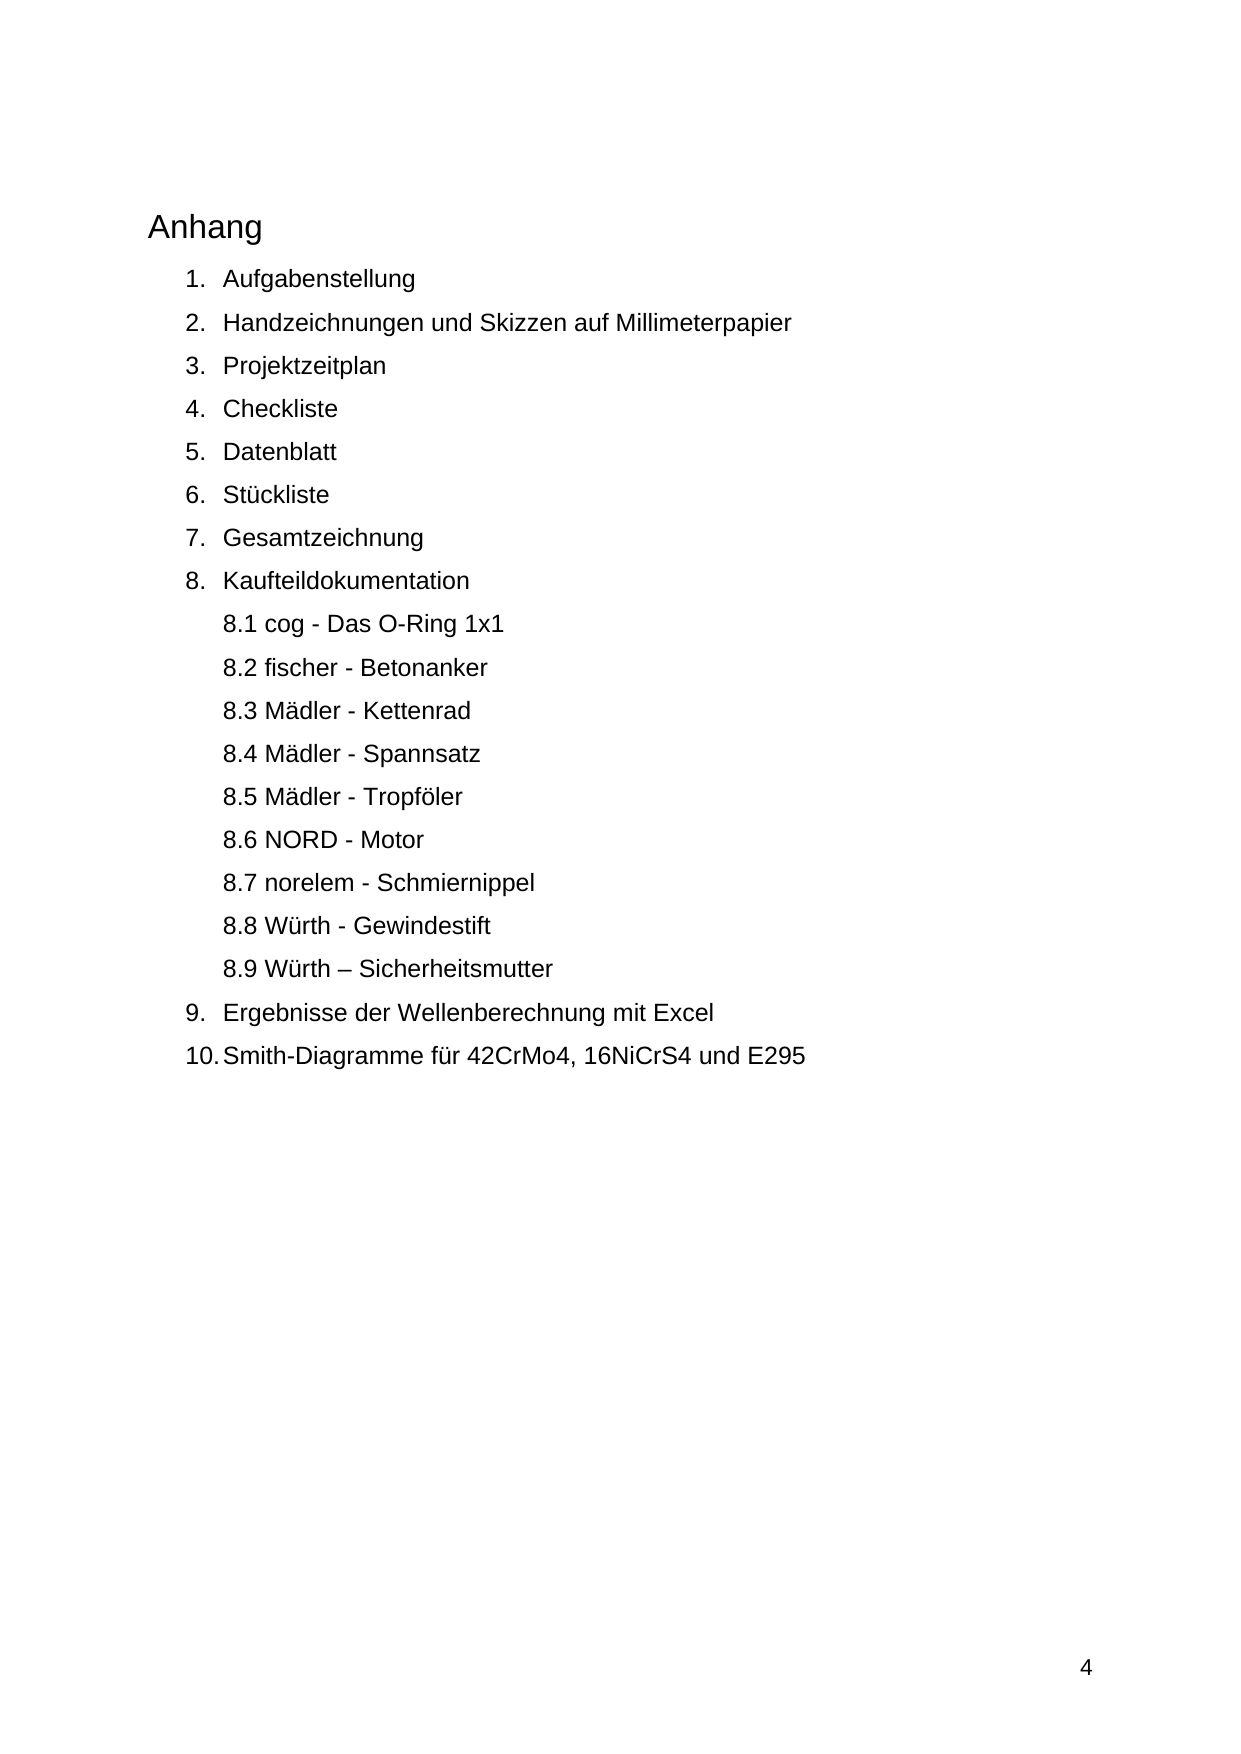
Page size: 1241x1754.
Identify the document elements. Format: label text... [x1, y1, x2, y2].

list Aufgabenstellung [185, 264, 1092, 293]
list 8.1 cog - Das O-Ring 1x1 [223, 609, 1092, 638]
list Checkliste [185, 394, 1092, 422]
list 8.3 Mädler - Kettenrad [223, 696, 1092, 724]
text Anhang [148, 207, 1092, 245]
list 8.8 Würth - Gewindestift [223, 911, 1092, 940]
list 8.2 fischer - Betonanker [223, 652, 1092, 681]
list Stückliste [185, 480, 1092, 509]
list Projektzeitplan [185, 351, 1092, 379]
list Handzeichnungen und Skizzen auf Millimeterpapier [185, 307, 1092, 336]
list Smith-Diagramme für 42CrMo4, 16NiCrS4 und E295 [185, 1041, 1092, 1069]
list 8.6 NORD - Motor [223, 825, 1092, 854]
list 8.7 norelem - Schmiernippel [223, 868, 1092, 897]
list Datenblatt [185, 437, 1092, 466]
list Gesamtzeichnung [185, 523, 1092, 552]
list 8.4 Mädler - Spannsatz [223, 739, 1092, 767]
list Kaufteildokumentation [185, 566, 1092, 595]
list 8.9 Würth – Sicherheitsmutter [223, 954, 1092, 983]
list 8.5 Mädler - Tropföler [223, 782, 1092, 811]
list Ergebnisse der Wellenberechnung mit Excel [185, 997, 1092, 1026]
